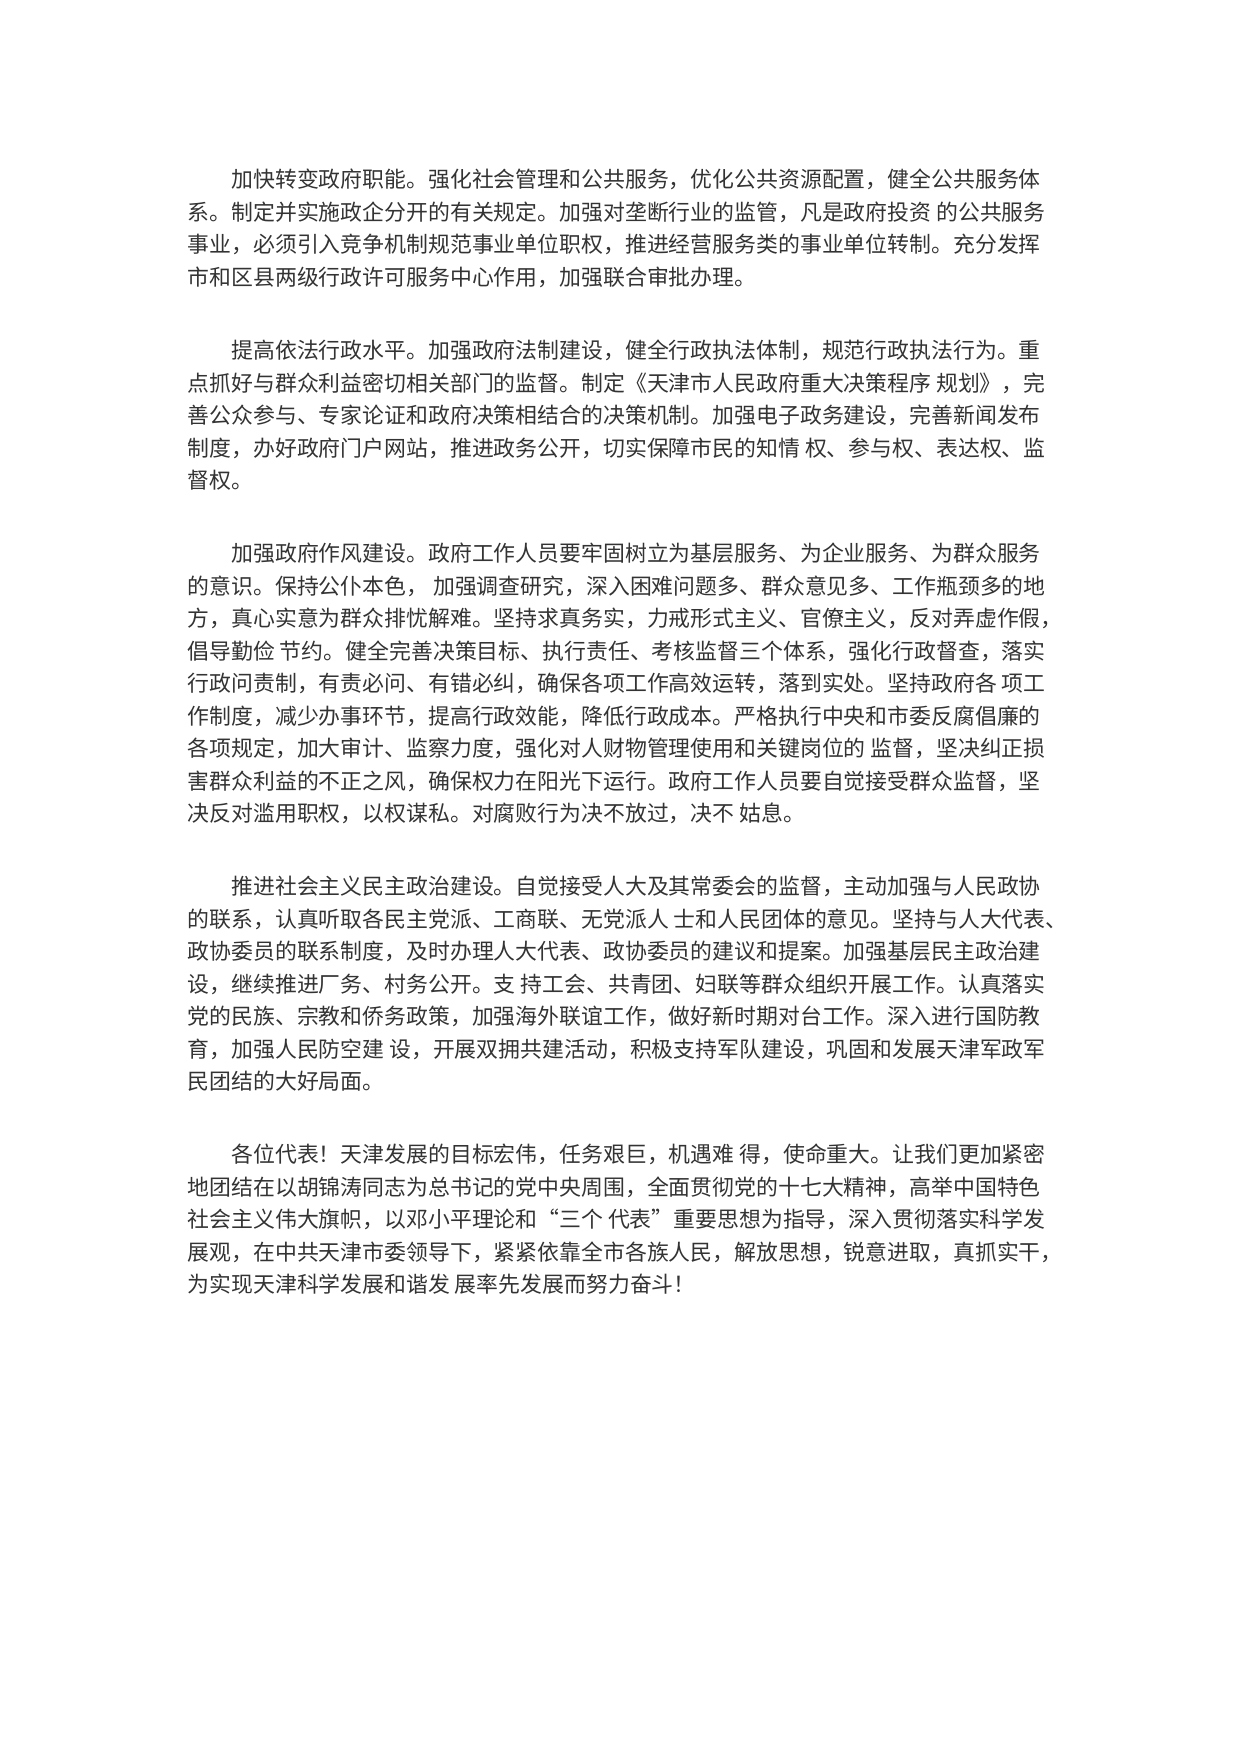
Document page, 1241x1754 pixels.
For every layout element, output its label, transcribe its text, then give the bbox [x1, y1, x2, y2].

text 加快转变政府职能。强化社会管理和公共服务，优化公共资源配置，健全公共服务体系。制定并实施政企分开的有关规定。加强对垄断行业的监管，凡是政府投资 的公共服务事业，必须引入竞争机制规范事业单位职权，推进经营服务类的事业单位转制。充分发挥市和区县两级行政许可服务中心作用，加强联合审批办理。 [187, 162, 1053, 292]
text 加强政府作风建设。政府工作人员要牢固树立为基层服务、为企业服务、为群众服务的意识。保持公仆本色， 加强调查研究，深入困难问题多、群众意见多、工作瓶颈多的地方，真心实意为群众排忧解难。坚持求真务实，力戒形式主义、官僚主义，反对弄虚作假，倡导勤俭 节约。健全完善决策目标、执行责任、考核监督三个体系，强化行政督查，落实行政问责制，有责必问、有错必纠，确保各项工作高效运转，落到实处。坚持政府各 项工作制度，减少办事环节，提高行政效能，降低行政成本。严格执行中央和市委反腐倡廉的各项规定，加大审计、监察力度，强化对人财物管理使用和关键岗位的 监督，坚决纠正损害群众利益的不正之风，确保权力在阳光下运行。政府工作人员要自觉接受群众监督，坚决反对滥用职权，以权谋私。对腐败行为决不放过，决不 姑息。 [187, 536, 1053, 828]
text 各位代表！天津发展的目标宏伟，任务艰巨，机遇难 得，使命重大。让我们更加紧密地团结在以胡锦涛同志为总书记的党中央周围，全面贯彻党的十七大精神，高举中国特色社会主义伟大旗帜，以邓小平理论和“三个 代表”重要思想为指导，深入贯彻落实科学发展观，在中共天津市委领导下，紧紧依靠全市各族人民，解放思想，锐意进取，真抓实干，为实现天津科学发展和谐发 展率先发展而努力奋斗！ [187, 1137, 1053, 1299]
text 提高依法行政水平。加强政府法制建设，健全行政执法体制，规范行政执法行为。重点抓好与群众利益密切相关部门的监督。制定《天津市人民政府重大决策程序 规划》，完善公众参与、专家论证和政府决策相结合的决策机制。加强电子政务建设，完善新闻发布制度，办好政府门户网站，推进政务公开，切实保障市民的知情 权、参与权、表达权、监督权。 [187, 333, 1053, 495]
text 推进社会主义民主政治建设。自觉接受人大及其常委会的监督，主动加强与人民政协的联系，认真听取各民主党派、工商联、无党派人 士和人民团体的意见。坚持与人大代表、政协委员的联系制度，及时办理人大代表、政协委员的建议和提案。加强基层民主政治建设，继续推进厂务、村务公开。支 持工会、共青团、妇联等群众组织开展工作。认真落实党的民族、宗教和侨务政策，加强海外联谊工作，做好新时期对台工作。深入进行国防教育，加强人民防空建 设，开展双拥共建活动，积极支持军队建设，巩固和发展天津军政军民团结的大好局面。 [187, 869, 1053, 1096]
